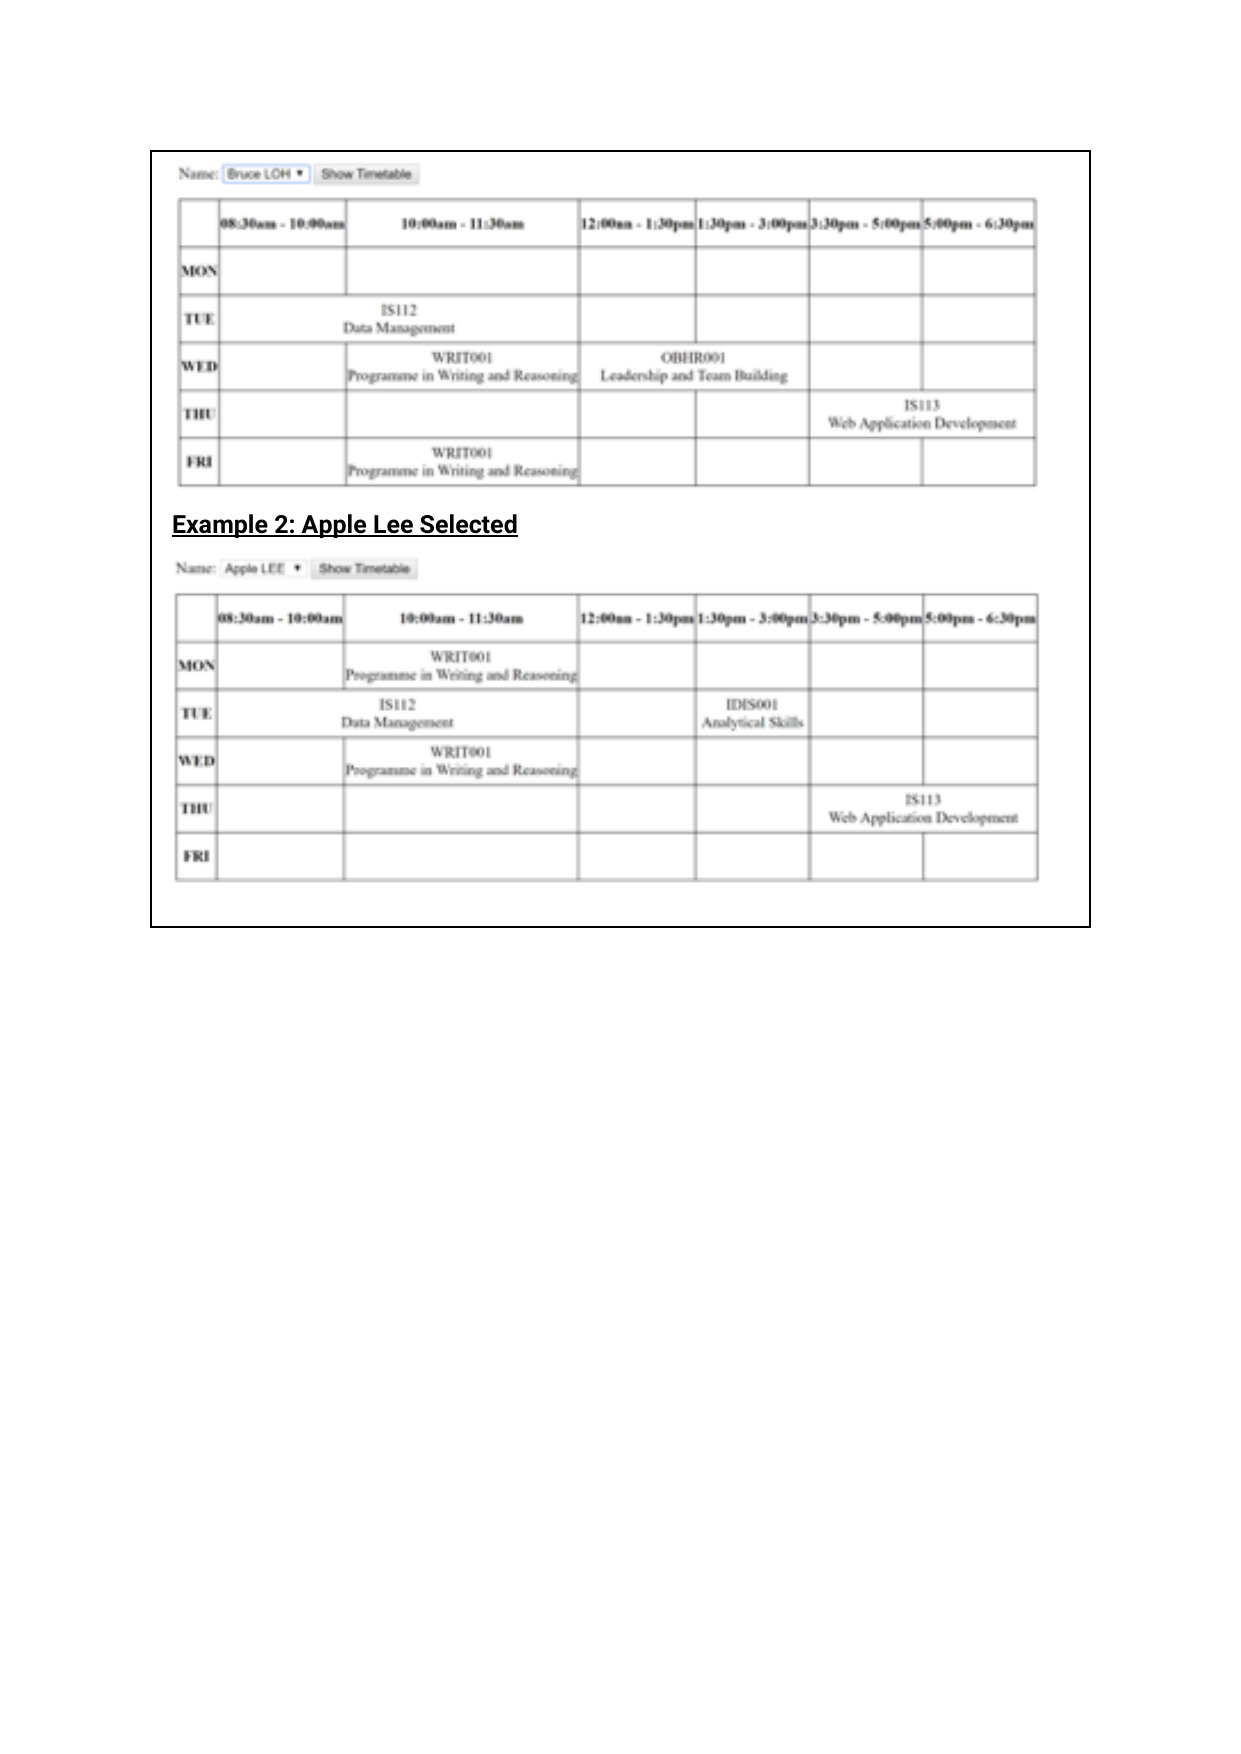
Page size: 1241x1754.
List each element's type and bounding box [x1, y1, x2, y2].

table_header [152, 152, 1089, 926]
picture [171, 162, 1045, 494]
picture [171, 556, 1043, 899]
